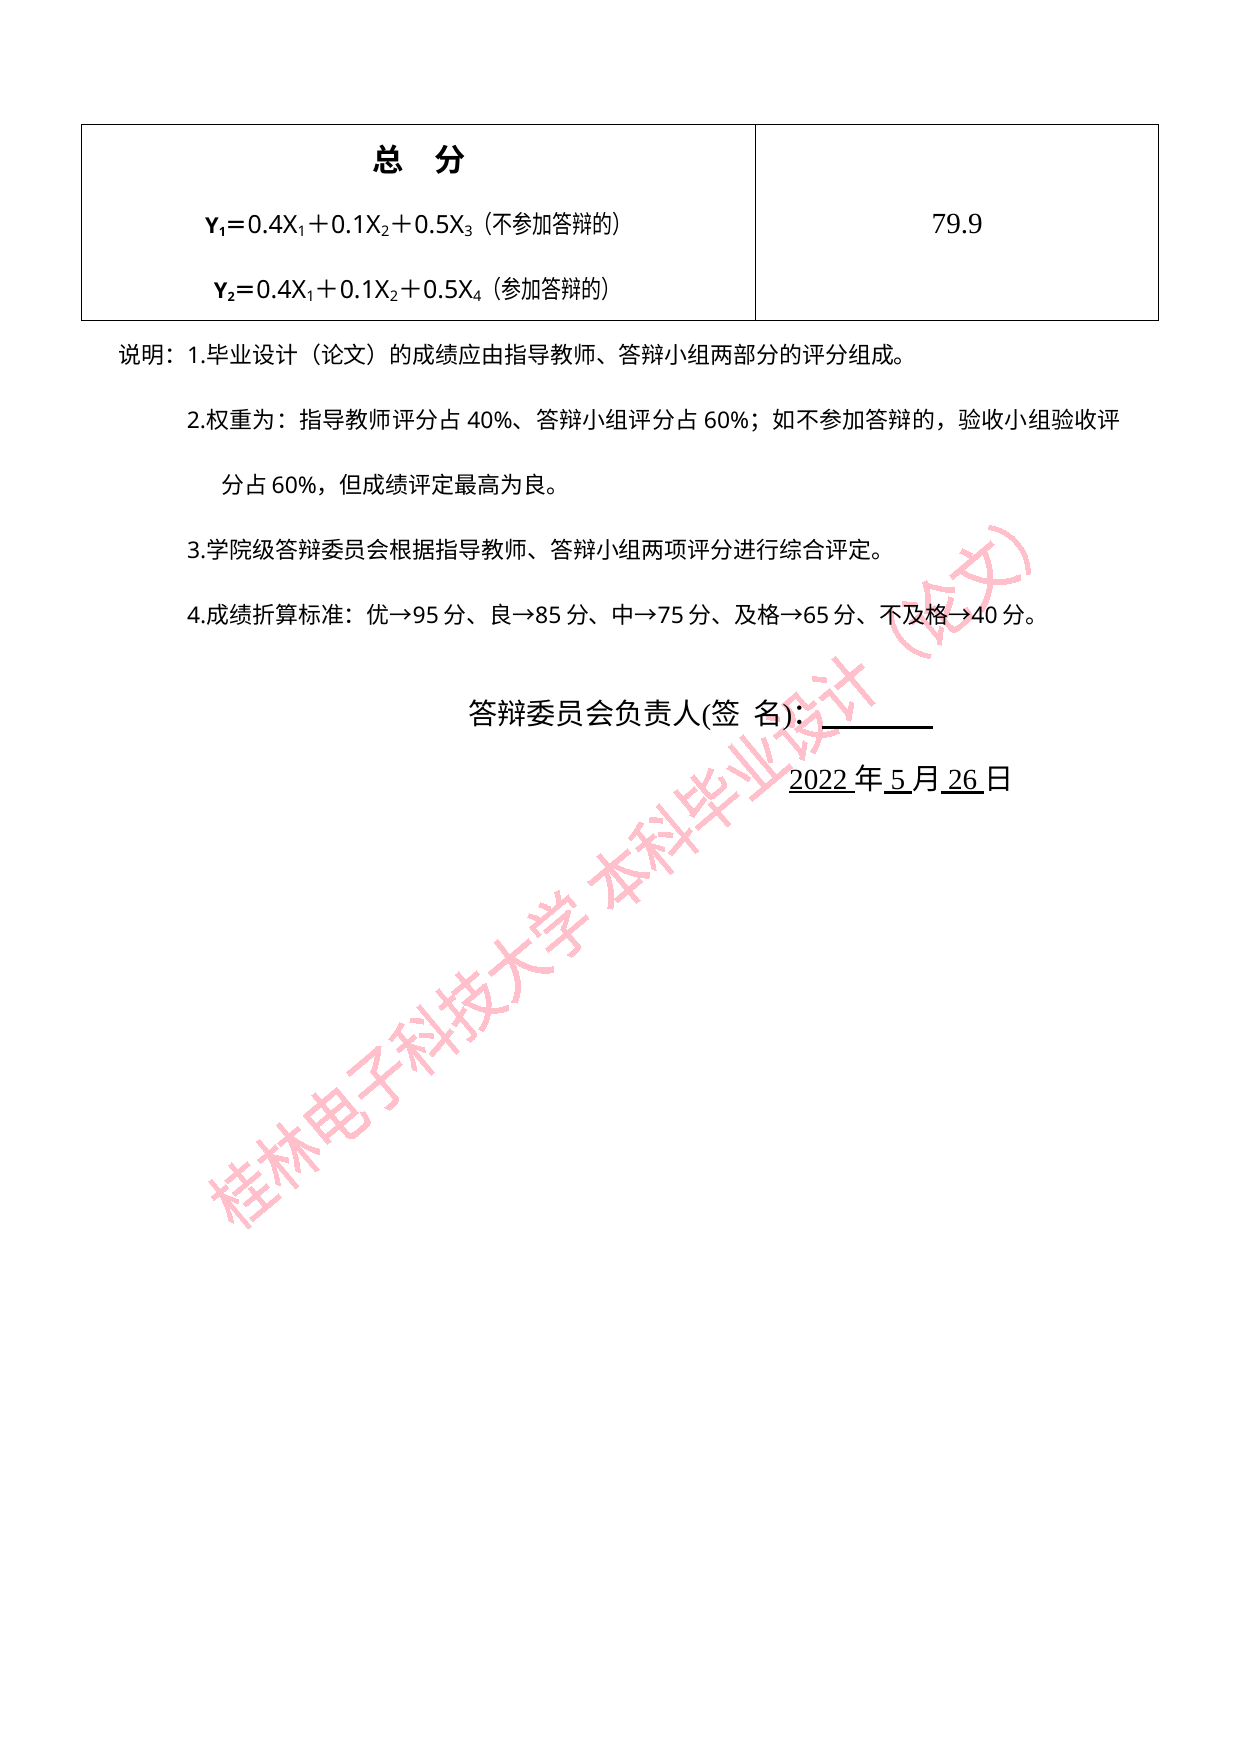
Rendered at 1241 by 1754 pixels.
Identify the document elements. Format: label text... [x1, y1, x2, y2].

table_cell 79.9 [756, 125, 1158, 320]
table_cell 总 分 Y1＝0.4X1＋0.1X2＋0.5X3（不参加答辩的） Y2＝0.4X1＋0.1X2＋0.5X4（参加答辩的） [82, 125, 755, 320]
text 2.权重为：指导教师评分占40%、答辩小组评分占60%；如不参加答辩的，验收小组验收评分占60%，但成绩评定最高为良。 [187, 386, 1122, 516]
text 3.学院级答辩委员会根据指导教师、答辩小组两项评分进行综合评定。 [118, 516, 1122, 581]
text 答辩委员会负责人(签 名)： [118, 679, 1122, 744]
text 说明：1.毕业设计（论文）的成绩应由指导教师、答辩小组两部分的评分组成。 [118, 321, 1122, 386]
text 4.成绩折算标准：优→95分、良→85分、中→75分、及格→65分、不及格→40分。 [118, 581, 1122, 646]
text 2022 年 5 月 26 日 [118, 744, 1122, 809]
